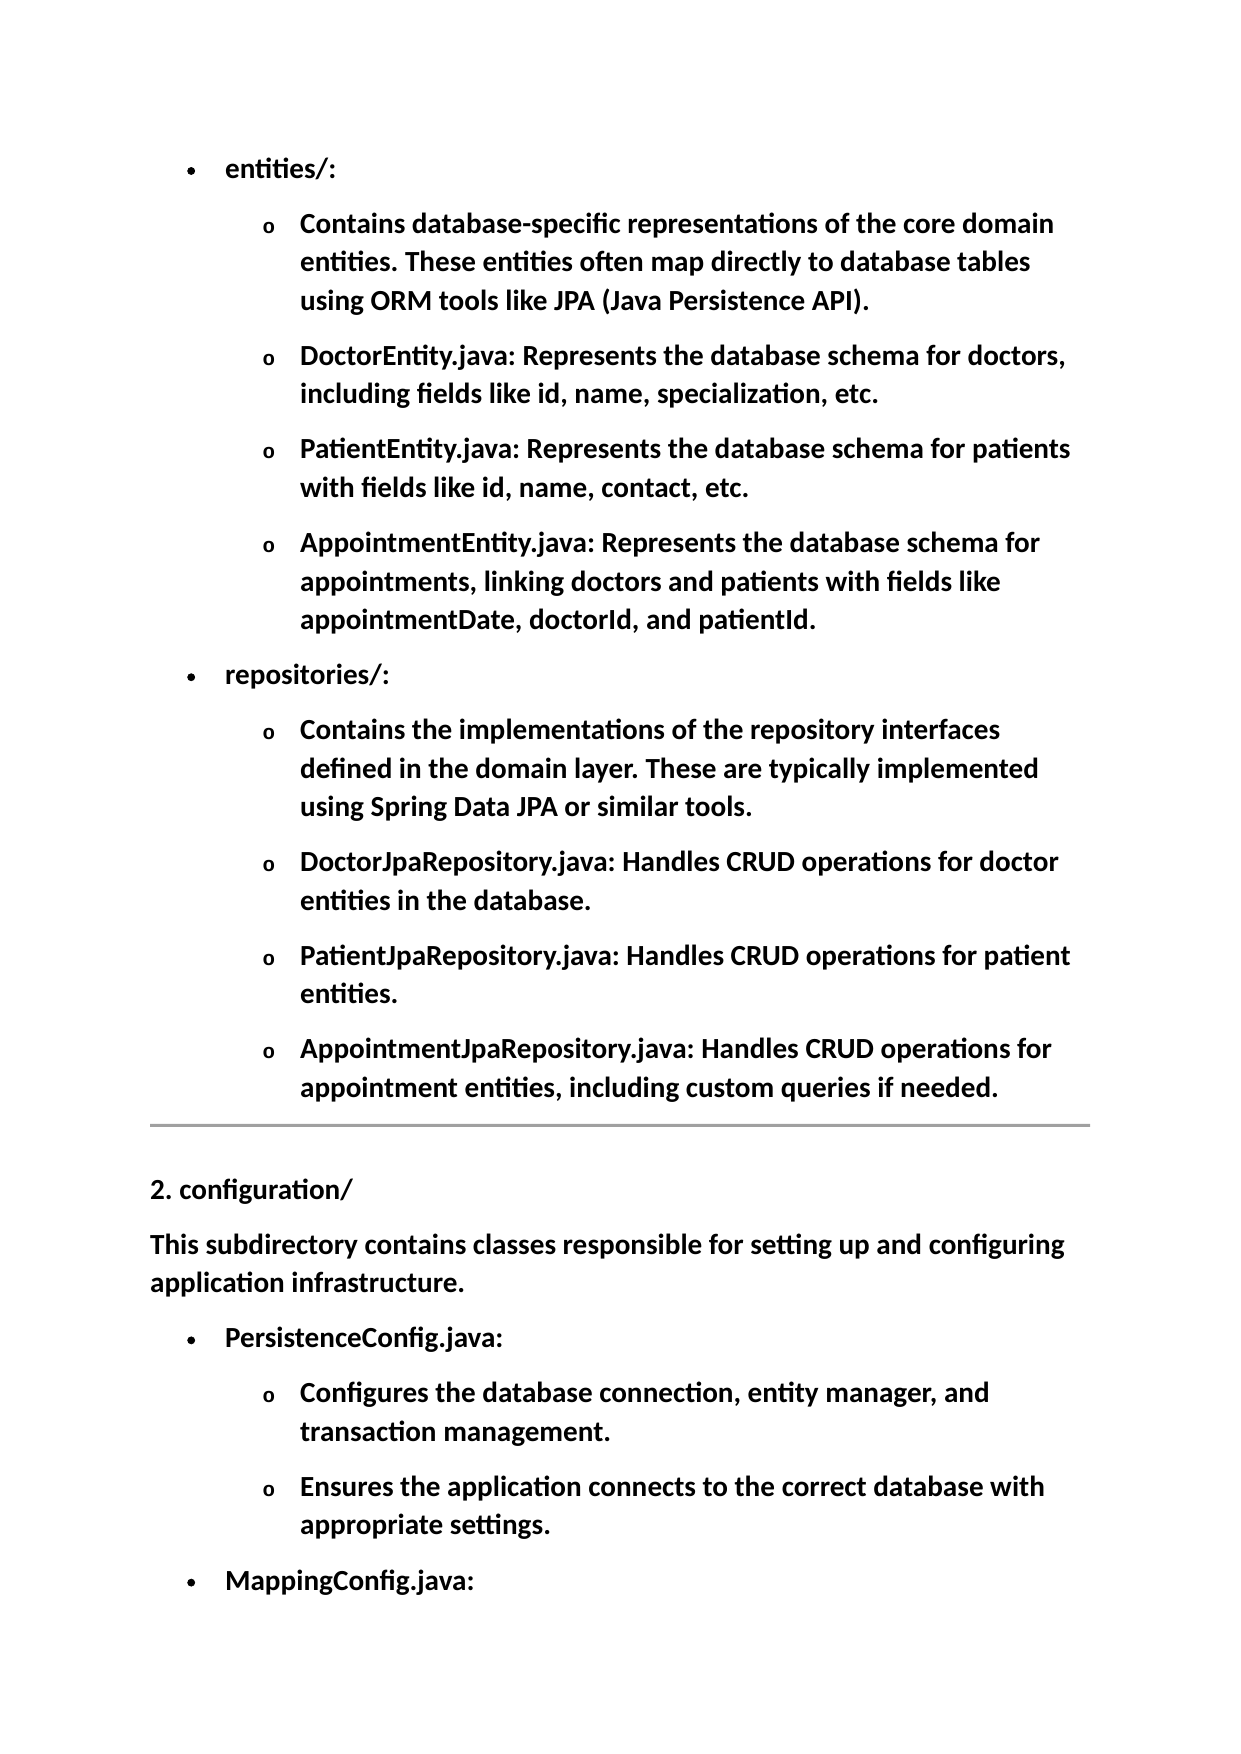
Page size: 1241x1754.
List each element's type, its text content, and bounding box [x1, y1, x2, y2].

list AppointmentJpaRepository.java: Handles CRUD operations for appointment entities, including custom queries if needed. [262, 1030, 1090, 1104]
list PatientJpaRepository.java: Handles CRUD operations for patient entities. [262, 937, 1090, 1011]
list DoctorJpaRepository.java: Handles CRUD operations for doctor entities in the database. [262, 843, 1090, 917]
list entities/: [187, 150, 1090, 186]
list repositories/: [187, 656, 1090, 692]
list MappingConfig.java: [187, 1562, 1090, 1597]
list Contains database-specific representations of the core domain entities. These entities often map directly to database tables using ORM tools like JPA (Java Persistence API). [262, 205, 1090, 318]
list PatientEntity.java: Represents the database schema for patients with fields like id, name, contact, etc. [262, 431, 1090, 505]
text This subdirectory contains classes responsible for setting up and configuring application infrastructure. [150, 1226, 1090, 1300]
list Configures the database connection, entity manager, and transaction management. [262, 1374, 1090, 1448]
list DoctorEntity.java: Represents the database schema for doctors, including fields like id, name, specialization, etc. [262, 337, 1090, 411]
text 2. configuration/ [150, 1171, 1090, 1206]
list AppointmentEntity.java: Represents the database schema for appointments, linking doctors and patients with fields like appointmentDate, doctorId, and patientId. [262, 524, 1090, 637]
list Contains the implementations of the repository interfaces defined in the domain layer. These are typically implemented using Spring Data JPA or similar tools. [262, 711, 1090, 824]
list Ensures the application connects to the correct database with appropriate settings. [262, 1468, 1090, 1542]
list PersistenceConfig.java: [187, 1319, 1090, 1355]
